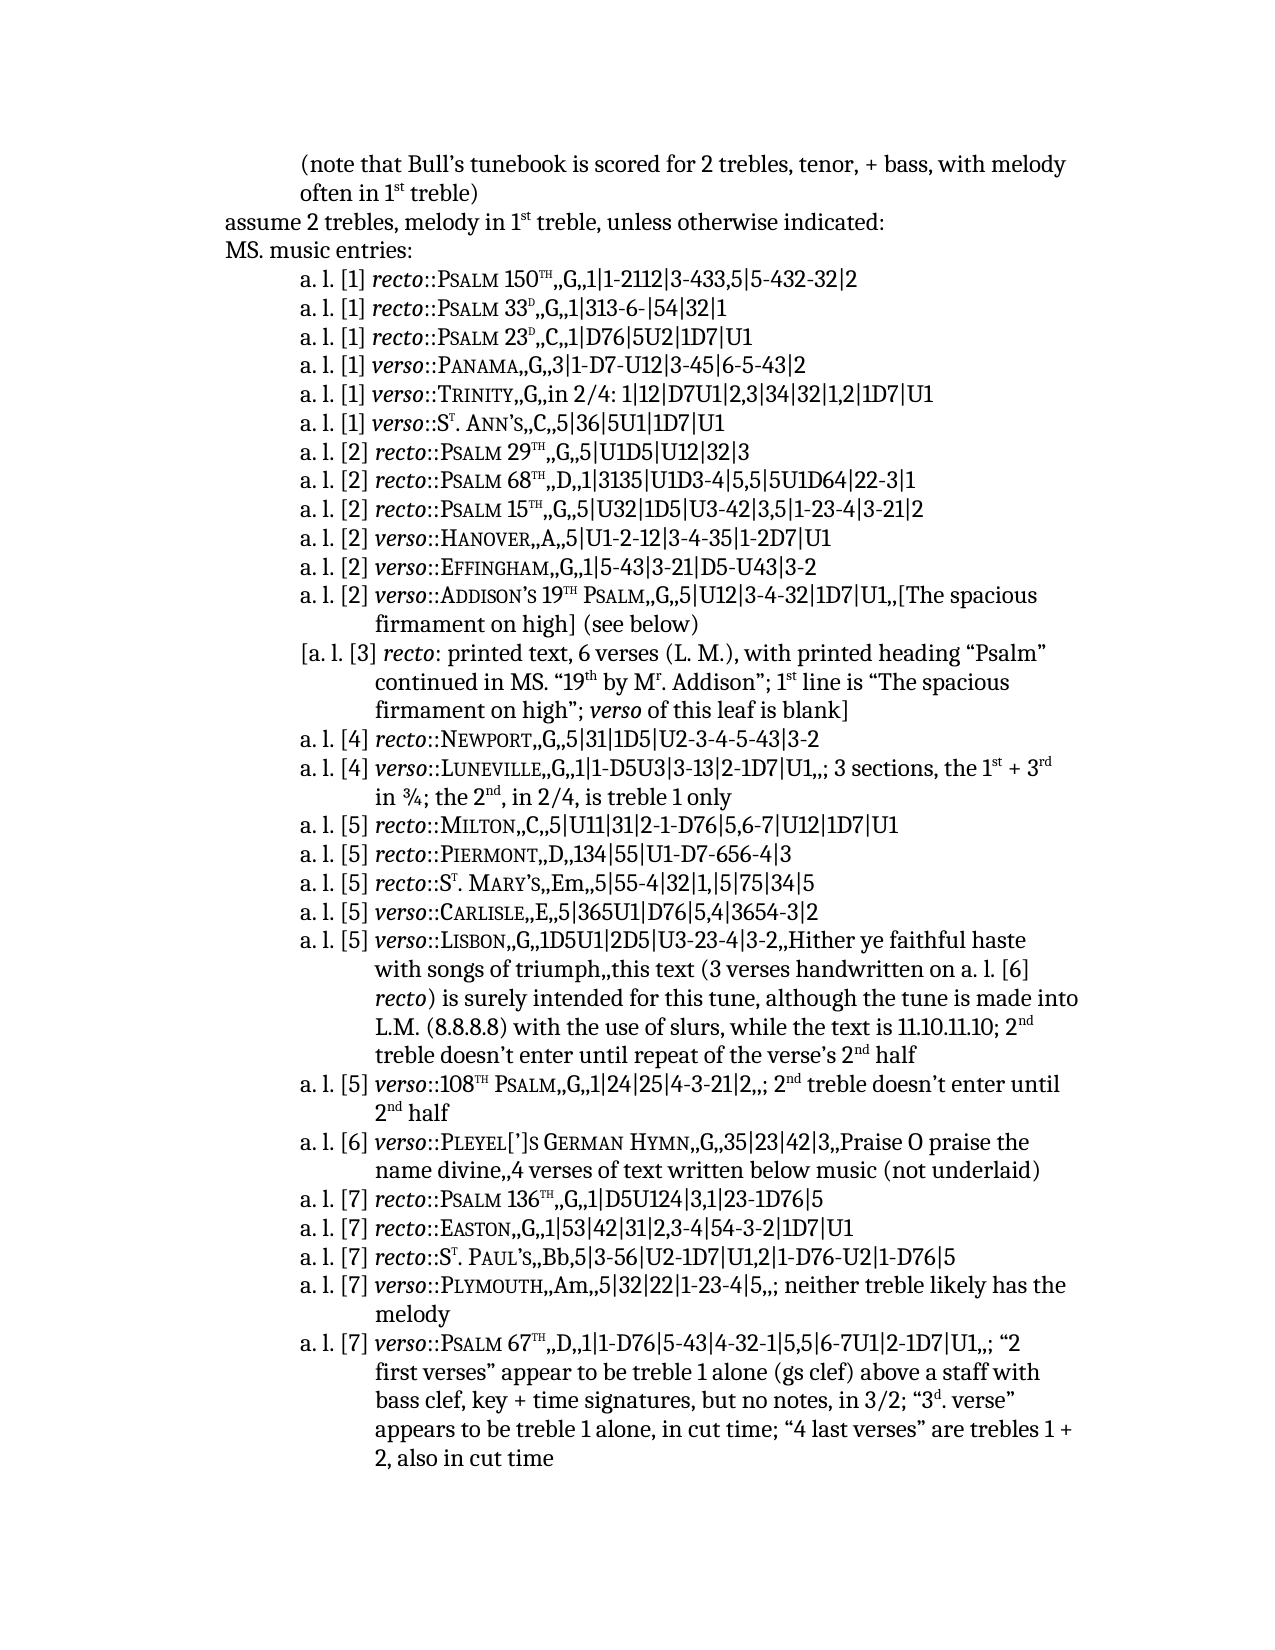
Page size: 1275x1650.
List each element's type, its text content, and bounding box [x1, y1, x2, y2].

text a. l. [5] recto::Milton,,C,,5|U11|31|2-1-D76|5,6-7|U12|1D7|U1 [150, 811, 1125, 840]
text assume 2 trebles, melody in 1st treble, unless otherwise indicated: [150, 207, 1125, 236]
text a. l. [7] verso::Plymouth,,Am,,5|32|22|1-23-4|5,,; neither treble likely has the [150, 1271, 1125, 1300]
text name divine,,4 verses of text written below music (not underlaid) [150, 1156, 1125, 1185]
text a. l. [4] recto::Newport,,G,,5|31|1D5|U2-3-4-5-43|3-2 [150, 725, 1125, 754]
text a. l. [2] recto::Psalm 29th,,G,,5|U1D5|U12|32|3 [150, 437, 1125, 466]
text a. l. [5] verso::Carlisle,,E,,5|365U1|D76|5,4|3654-3|2 [150, 897, 1125, 926]
text 2, also in cut time [150, 1444, 1125, 1472]
text [a. l. [3] recto: printed text, 6 verses (L. M.), with printed heading “Psalm” [150, 639, 1125, 667]
text a. l. [1] recto::Psalm 33d,,G,,1|313-6-|54|32|1 [150, 294, 1125, 322]
text continued in MS. “19th by Mr. Addison”; 1st line is “The spacious [150, 667, 1125, 696]
text a. l. [7] verso::Psalm 67th,,D,,1|1-D76|5-43|4-32-1|5,5|6-7U1|2-1D7|U1,,; “2 [225, 1329, 1125, 1357]
text a. l. [5] verso::108th Psalm,,G,,1|24|25|4-3-21|2,,; 2nd treble doesn’t enter until [225, 1070, 1125, 1099]
text firmament on high] (see below) [150, 610, 1125, 639]
text a. l. [2] verso::Addison’s 19th Psalm,,G,,5|U12|3-4-32|1D7|U1,,[The spacious [150, 581, 1125, 610]
text in ¾; the 2nd, in 2/4, is treble 1 only [150, 782, 1125, 811]
text a. l. [1] verso::St. Ann’s,,C,,5|36|5U1|1D7|U1 [150, 409, 1125, 437]
text bass clef, key + time signatures, but no notes, in 3/2; “3d. verse” [150, 1386, 1125, 1415]
text recto) is surely intended for this tune, although the tune is made into [150, 984, 1125, 1012]
text a. l. [1] recto::Psalm 23d,,C,,1|D76|5U2|1D7|U1 [150, 322, 1125, 351]
text a. l. [7] recto::Psalm 136th,,G,,1|D5U124|3,1|23-1D76|5 [150, 1185, 1125, 1214]
text first verses” appear to be treble 1 alone (gs clef) above a staff with [150, 1357, 1125, 1386]
text a. l. [2] verso::Effingham,,G,,1|5-43|3-21|D5-U43|3-2 [150, 552, 1125, 581]
text a. l. [7] recto::Easton,,G,,1|53|42|31|2,3-4|54-3-2|1D7|U1 [150, 1214, 1125, 1242]
text (note that Bull’s tunebook is scored for 2 trebles, tenor, + bass, with melody [150, 150, 1125, 179]
text a. l. [4] verso::Luneville,,G,,1|1-D5U3|3-13|2-1D7|U1,,; 3 sections, the 1st + 3rd [150, 754, 1125, 782]
text a. l. [7] recto::St. Paul’s,,Bb,5|3-56|U2-1D7|U1,2|1-D76-U2|1-D76|5 [150, 1242, 1125, 1271]
text treble doesn’t enter until repeat of the verse’s 2nd half [150, 1041, 1125, 1070]
text a. l. [2] recto::Psalm 68th,,D,,1|3135|U1D3-4|5,5|5U1D64|22-3|1 [150, 466, 1125, 495]
text 2nd half [150, 1099, 1125, 1127]
text appears to be treble 1 alone, in cut time; “4 last verses” are trebles 1 + [150, 1415, 1125, 1444]
text a. l. [1] verso::Panama,,G,,3|1-D7-U12|3-45|6-5-43|2 [150, 351, 1125, 380]
text MS. music entries: [150, 236, 1125, 265]
text a. l. [2] verso::Hanover,,A,,5|U1-2-12|3-4-35|1-2D7|U1 [150, 524, 1125, 552]
text melody [150, 1300, 1125, 1329]
text a. l. [5] verso::Lisbon,,G,,1D5U1|2D5|U3-23-4|3-2,,Hither ye faithful haste [150, 926, 1125, 955]
text with songs of triumph,,this text (3 verses handwritten on a. l. [6] [150, 955, 1125, 984]
text a. l. [5] recto::St. Mary’s,,Em,,5|55-4|32|1,|5|75|34|5 [150, 869, 1125, 897]
text a. l. [1] verso::Trinity,,G,,in 2/4: 1|12|D7U1|2,3|34|32|1,2|1D7|U1 [150, 380, 1125, 409]
text a. l. [6] verso::Pleyel[’]s German Hymn,,G,,35|23|42|3,,Praise O praise the [225, 1127, 1125, 1156]
text a. l. [1] recto::Psalm 150th,,G,,1|1-2112|3-433,5|5-432-32|2 [150, 265, 1125, 294]
text L.M. (8.8.8.8) with the use of slurs, while the text is 11.10.11.10; 2nd [150, 1012, 1125, 1041]
text firmament on high”; verso of this leaf is blank] [150, 696, 1125, 725]
text a. l. [2] recto::Psalm 15th,,G,,5|U32|1D5|U3-42|3,5|1-23-4|3-21|2 [150, 495, 1125, 524]
text often in 1st treble) [150, 179, 1125, 207]
text a. l. [5] recto::Piermont,,D,,134|55|U1-D7-656-4|3 [150, 840, 1125, 869]
